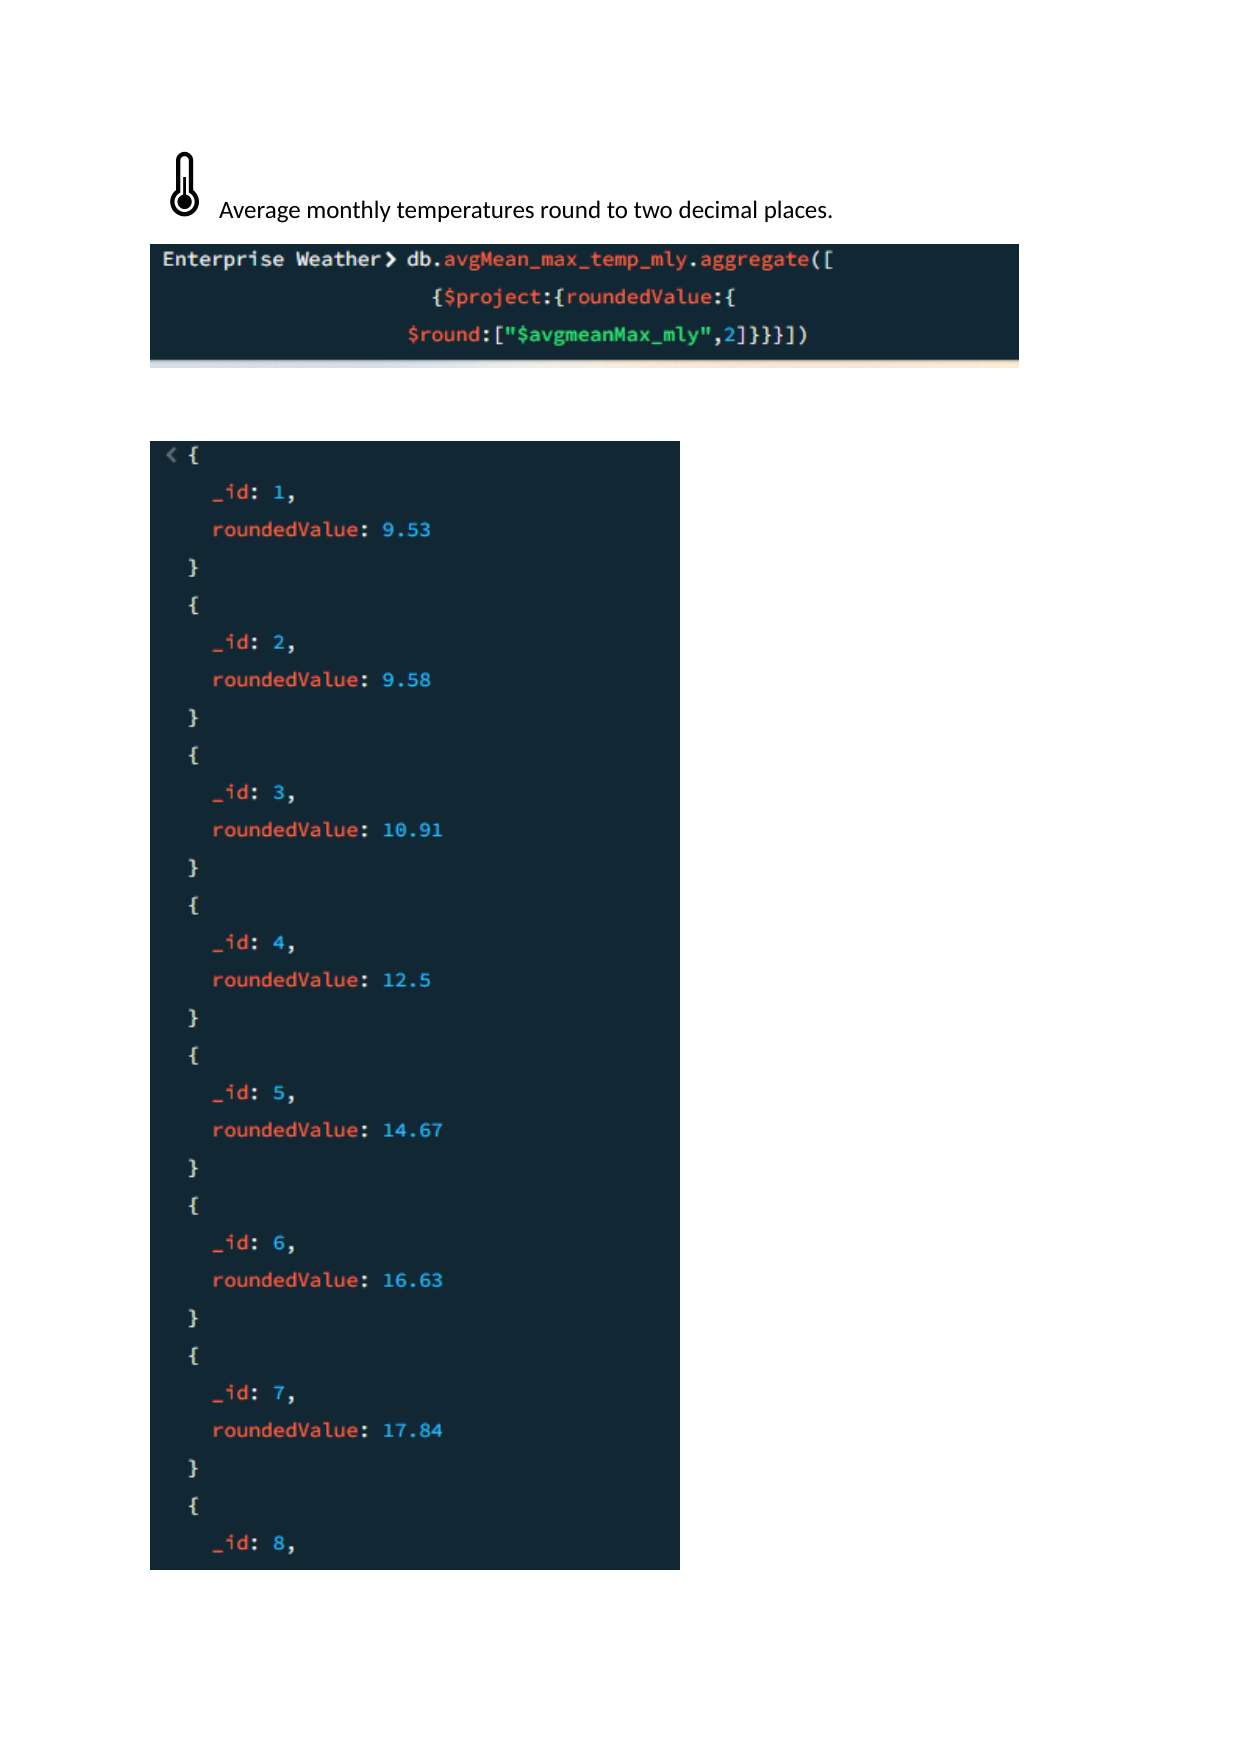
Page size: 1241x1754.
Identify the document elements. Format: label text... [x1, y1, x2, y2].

picture [150, 244, 1019, 368]
picture [150, 150, 219, 219]
picture [150, 441, 680, 1570]
text Average monthly temperatures round to two decimal places. [150, 150, 1090, 225]
